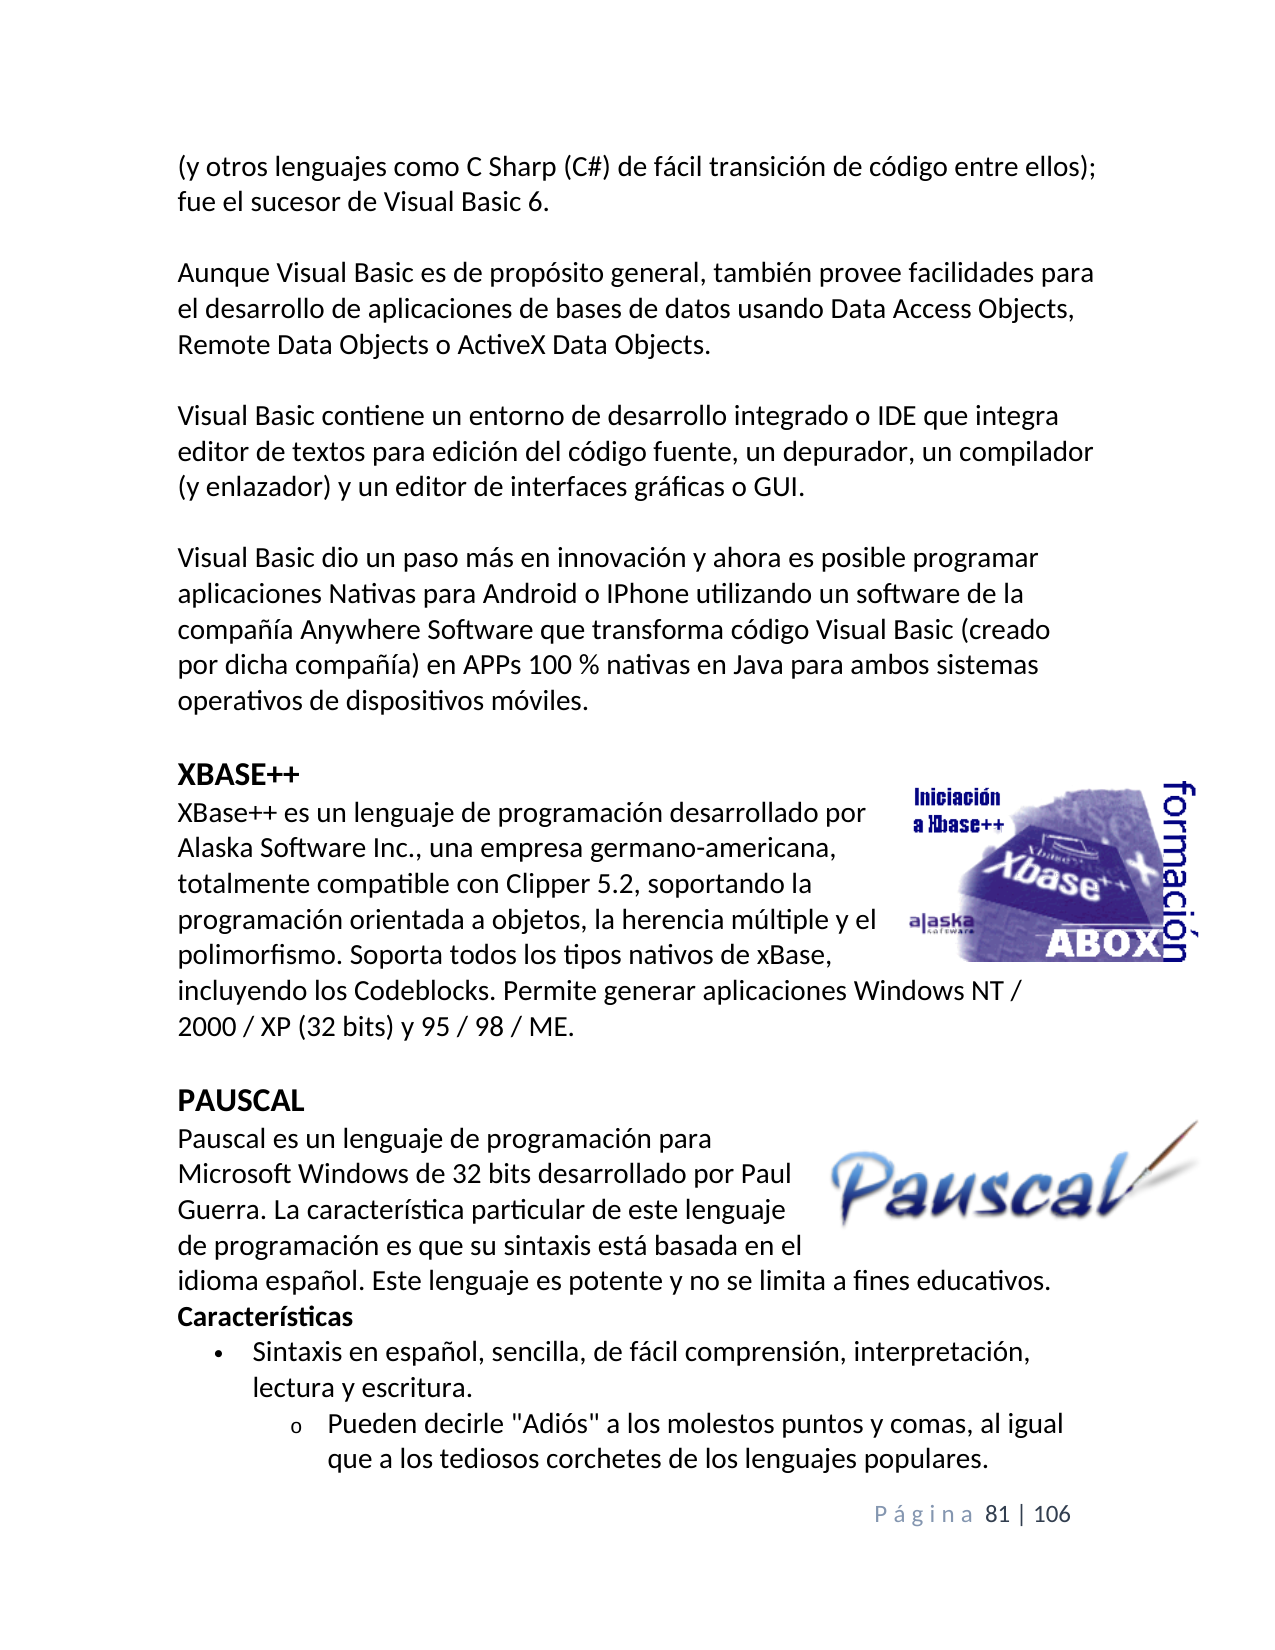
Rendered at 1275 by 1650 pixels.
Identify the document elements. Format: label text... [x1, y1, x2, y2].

text XBase++ [177, 753, 1098, 794]
list Sintaxis en español, sencilla, de fácil comprensión, interpretación, lectura y escritura. [215, 1333, 1098, 1405]
text Pauscal es un lenguaje de programación para Microsoft Windows de 32 bits desarrollado por Paul Guerra. La característica particular de este lenguaje de programación es que su sintaxis está basada en el idioma español. Este lenguaje es potente y no se limita a fines educativos. [177, 1120, 1098, 1298]
text XBase++ es un lenguaje de programación desarrollado por Alaska Software Inc., una empresa germano-americana, totalmente compatible con Clipper 5.2, soportando la programación orientada a objetos, la herencia múltiple y el polimorfismo. Soporta todos los tipos nativos de xBase, incluyendo los Codeblocks. Permite generar aplicaciones Windows NT / 2000 / XP (32 bits) y 95 / 98 / ME. [177, 794, 1098, 1043]
picture [824, 1112, 1208, 1235]
text Visual Basic dio un paso más en innovación y ahora es posible programar aplicaciones Nativas para Android o IPhone utilizando un software de la compañía Anywhere Software que transforma código Visual Basic (creado por dicha compañía) en APPs 100 % nativas en Java para ambos sistemas operativos de dispositivos móviles. [177, 539, 1098, 718]
text Características [177, 1298, 1098, 1333]
text Aunque Visual Basic es de propósito general, también provee facilidades para el desarrollo de aplicaciones de bases de datos usando Data Access Objects, Remote Data Objects o ActiveX Data Objects. [177, 254, 1098, 361]
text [177, 148, 1098, 219]
text Visual Basic contiene un entorno de desarrollo integrado o IDE que integra editor de textos para edición del código fuente, un depurador, un compilador (y enlazador) y un editor de interfaces gráficas o GUI. [177, 397, 1098, 504]
list Pueden decirle "Adiós" a los molestos puntos y comas, al igual que a los tediosos corchetes de los lenguajes populares. [290, 1405, 1098, 1476]
picture [907, 781, 1200, 962]
text Pauscal [177, 1079, 1098, 1120]
